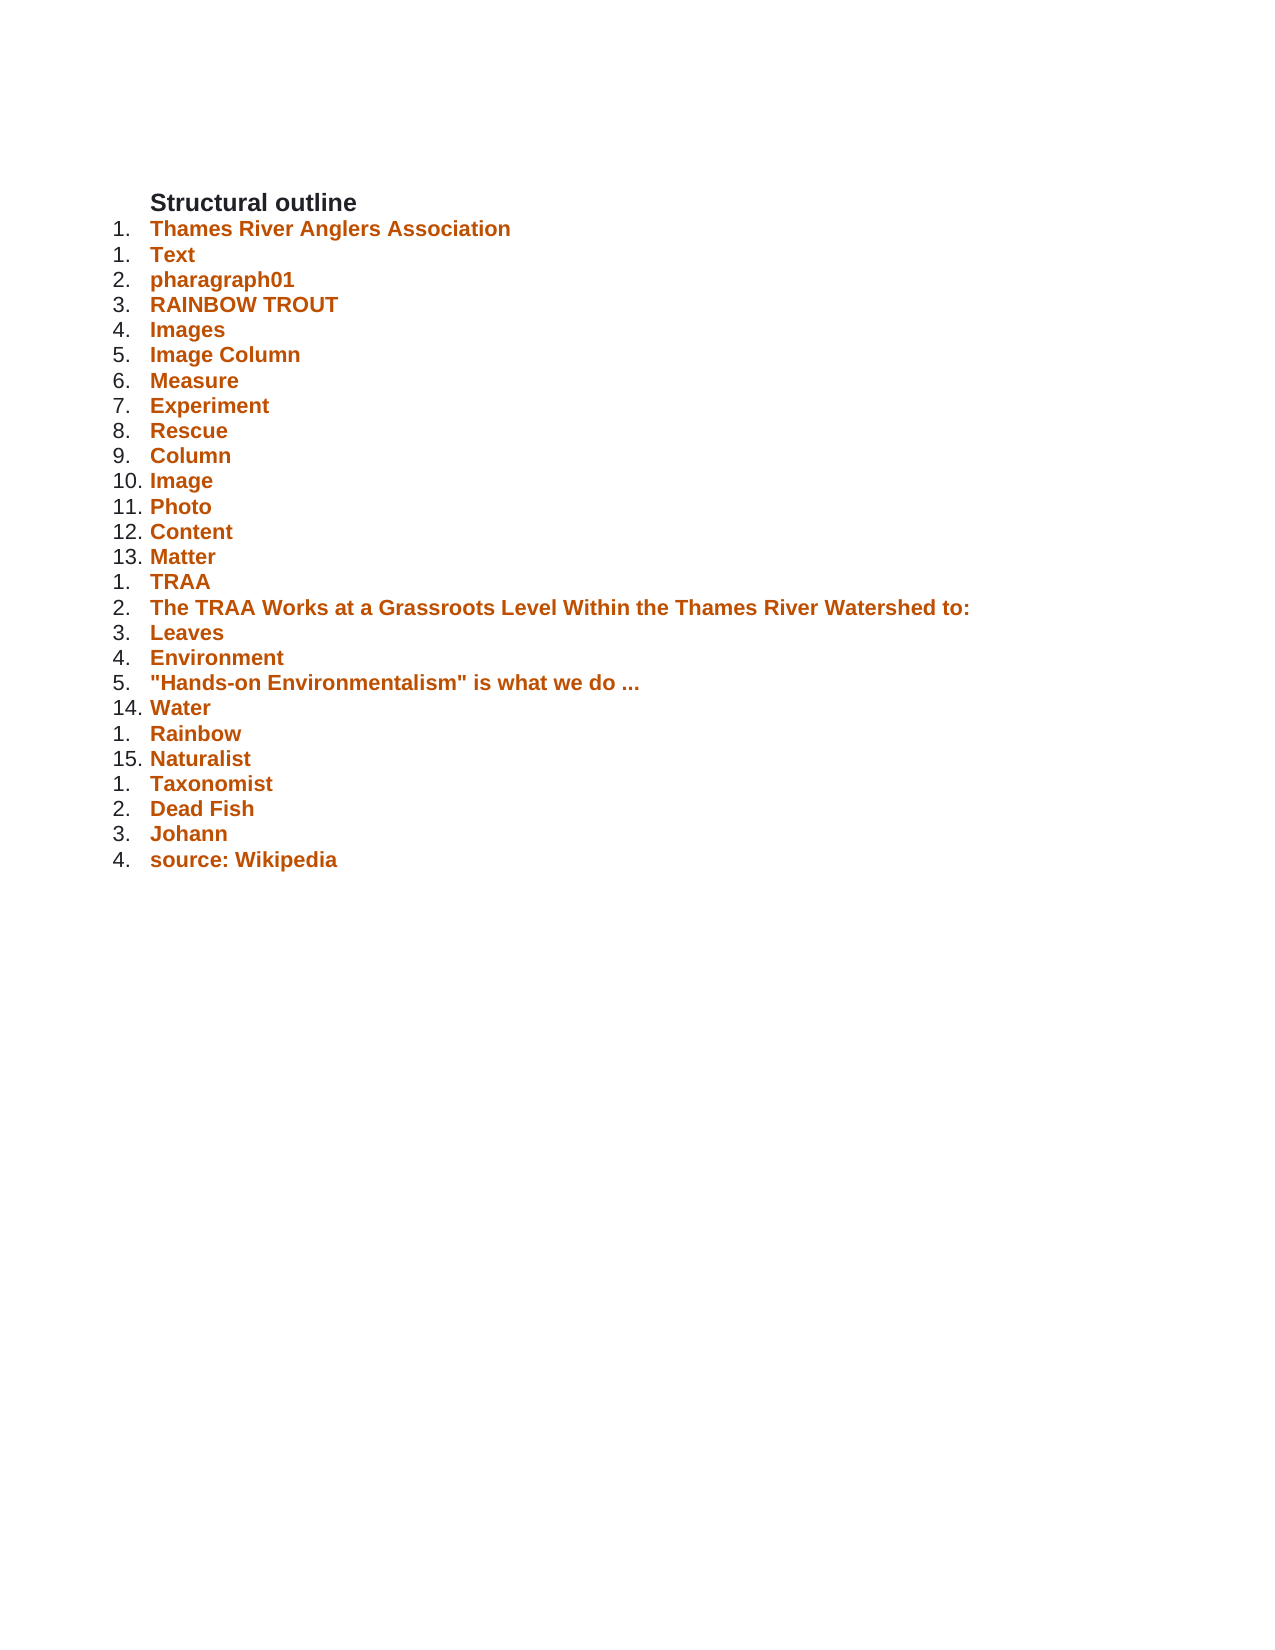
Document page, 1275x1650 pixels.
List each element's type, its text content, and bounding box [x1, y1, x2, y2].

list The TRAA Works at a Grassroots Level Within the Thames River Watershed to: [112, 594, 1125, 619]
list Thames River Anglers Association [112, 216, 1125, 241]
list Photo [112, 493, 1125, 519]
list Naturalist [112, 746, 1125, 771]
list Experiment [112, 393, 1125, 418]
list Rainbow [112, 720, 1125, 746]
list Leaves [112, 619, 1125, 645]
list Images [112, 317, 1125, 342]
list RAINBOW TROUT [112, 292, 1125, 317]
list Text [112, 241, 1125, 267]
list Taxonomist [112, 771, 1125, 796]
text Structural outline [150, 187, 1125, 216]
list Column [112, 443, 1125, 468]
list Content [112, 519, 1125, 544]
list "Hands-on Environmentalism" is what we do ... [112, 670, 1125, 695]
list TRAA [112, 569, 1125, 594]
list Image [112, 468, 1125, 493]
list Matter [112, 544, 1125, 569]
list Johann [112, 821, 1125, 846]
list Measure [112, 367, 1125, 393]
list Image Column [112, 342, 1125, 367]
list Environment [112, 645, 1125, 670]
list Dead Fish [112, 796, 1125, 821]
list Rescue [112, 418, 1125, 443]
list source: Wikipedia [112, 846, 1125, 872]
list Water [112, 695, 1125, 720]
list pharagraph01 [112, 267, 1125, 292]
